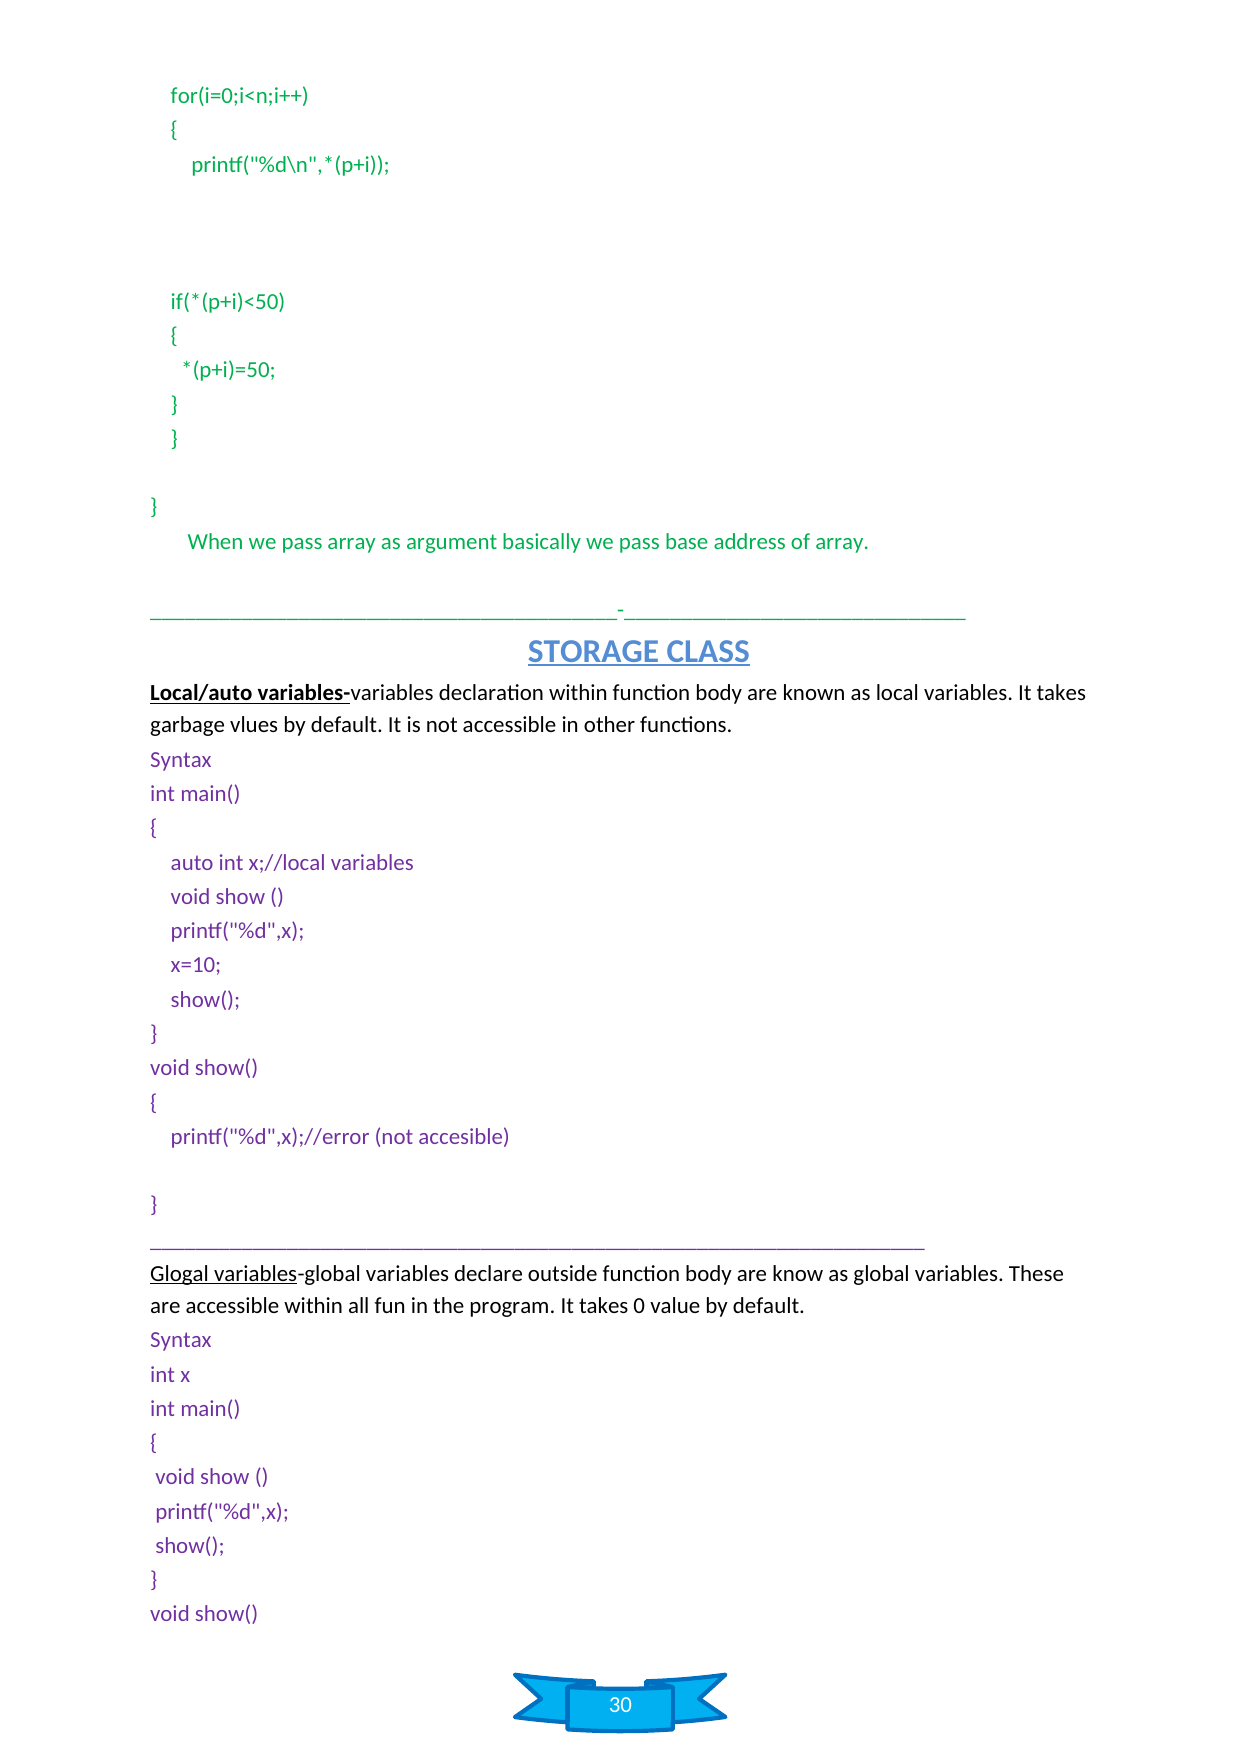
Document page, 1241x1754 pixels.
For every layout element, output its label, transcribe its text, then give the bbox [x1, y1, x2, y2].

text int main() [150, 779, 1090, 807]
text show(); [150, 1531, 1090, 1559]
text void show() [150, 1599, 1090, 1628]
text } [150, 1019, 1090, 1047]
text int main() [150, 1394, 1090, 1422]
text { [150, 1088, 1090, 1116]
text { [150, 1428, 1090, 1456]
text } [150, 1565, 1090, 1593]
text Syntax [150, 1325, 1090, 1353]
text Glogal variables-global variables declare outside function body are know as global variables. These are accessible within all fun in the program. It takes 0 value by default. [150, 1259, 1090, 1319]
text { [150, 813, 1090, 841]
text show(); [150, 985, 1090, 1013]
text printf("%d",x); [150, 916, 1090, 944]
list When we pass array as argument basically we pass base address of array. [187, 527, 1090, 555]
text *(p+i)=50; [150, 355, 1090, 383]
text _________________________________________-______________________________ [150, 595, 1090, 623]
text printf("%d",x); [150, 1497, 1090, 1525]
text x=10; [150, 951, 1090, 978]
text int x [150, 1360, 1090, 1388]
text if(*(p+i)<50) [150, 287, 1090, 315]
text } [150, 492, 1090, 521]
text auto int x;//local variables [150, 848, 1090, 876]
text Syntax [150, 745, 1090, 773]
text for(i=0;i<n;i++) [150, 81, 1090, 109]
text } [150, 424, 1090, 452]
text printf("%d\n",*(p+i)); [150, 150, 1090, 178]
text } [150, 390, 1090, 418]
text void show() [150, 1053, 1090, 1081]
text ____________________________________________________________________ [150, 1225, 1090, 1253]
text { [150, 321, 1090, 349]
text void show () [150, 882, 1090, 910]
text STORAGE CLASS [187, 629, 1090, 670]
text { [150, 116, 1090, 143]
text printf("%d",x);//error (not accesible) [150, 1122, 1090, 1150]
text } [150, 1190, 1090, 1218]
text Local/auto variables-variables declaration within function body are known as local variables. It takes garbage vlues by default. It is not accessible in other functions. [150, 678, 1090, 739]
text void show () [150, 1462, 1090, 1491]
